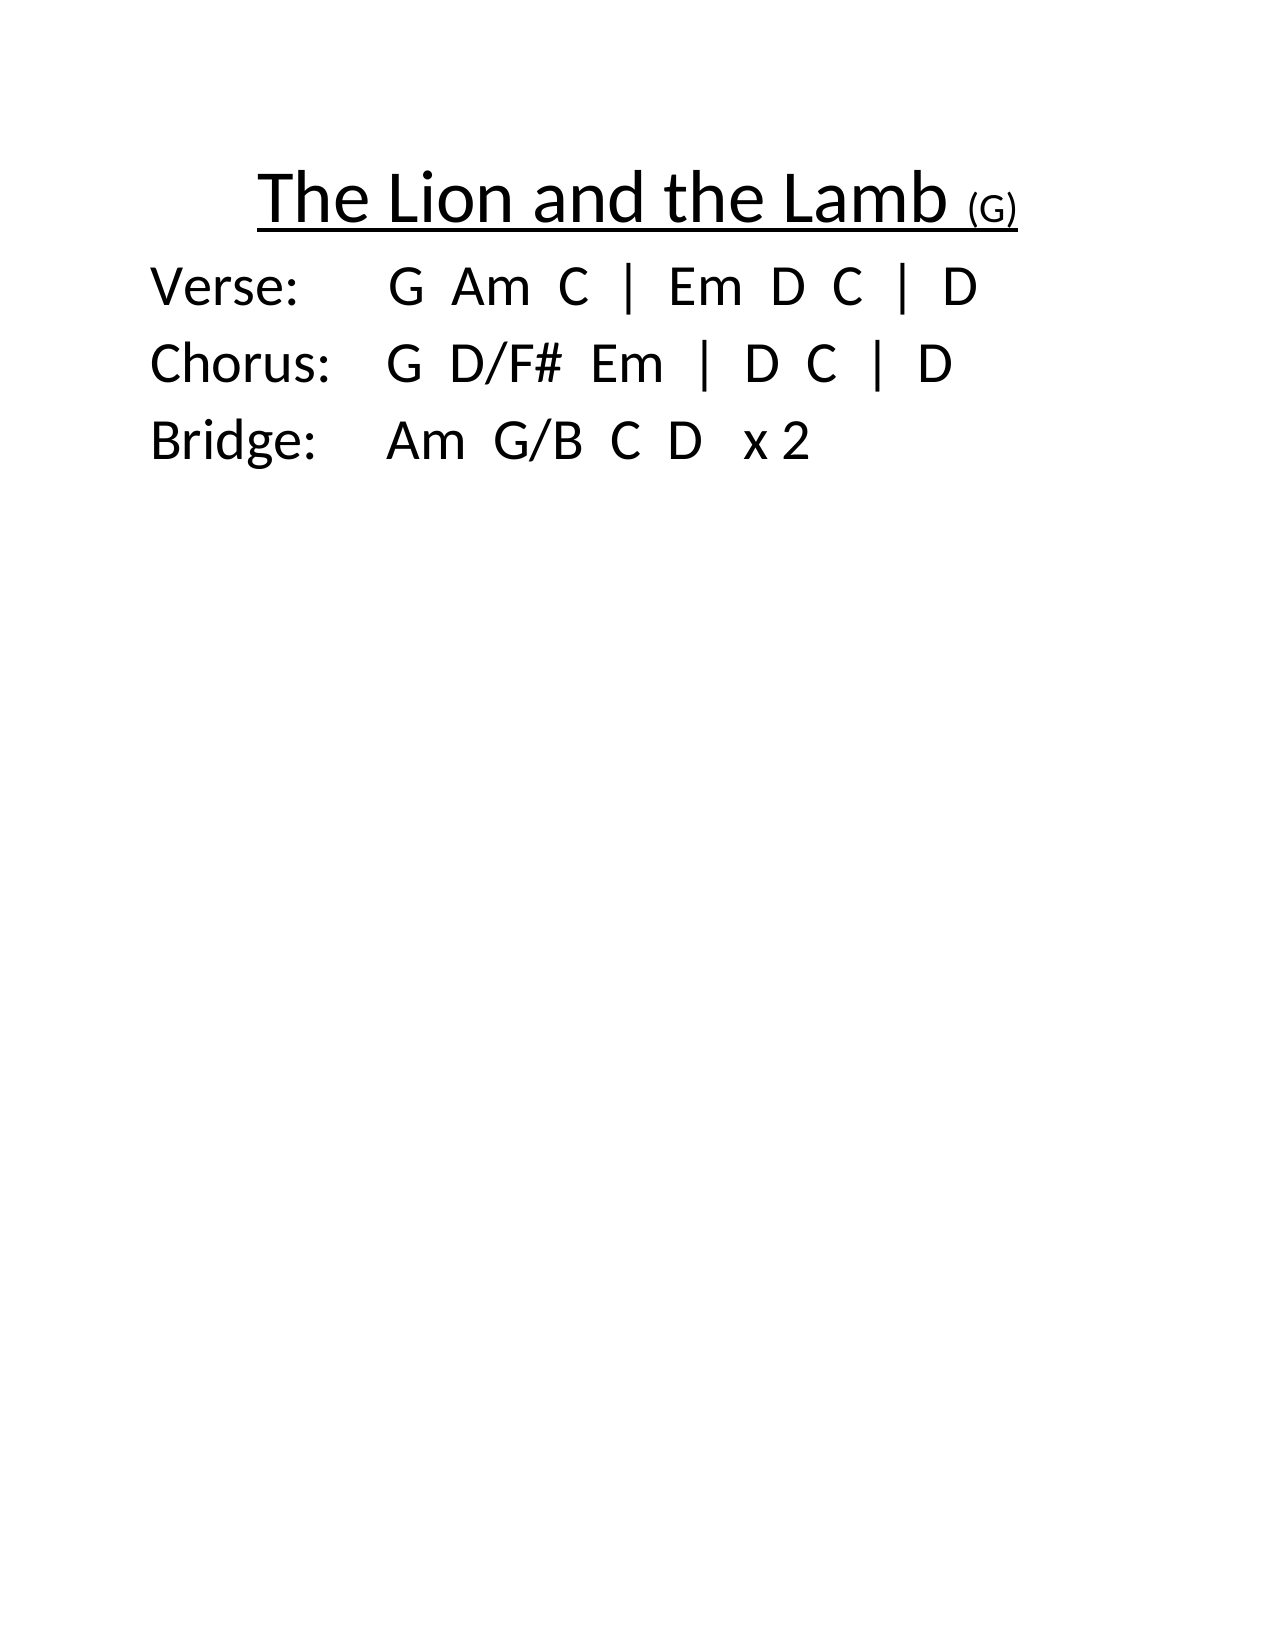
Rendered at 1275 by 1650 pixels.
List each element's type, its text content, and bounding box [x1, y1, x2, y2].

text The Lion and the Lamb (G) [150, 150, 1125, 242]
text Chorus: G D/F# Em | D C | D [150, 326, 1125, 397]
text Verse: G Am C | Em D C | D [150, 249, 1125, 320]
text Bridge: Am G/B C D x 2 [150, 403, 1125, 474]
